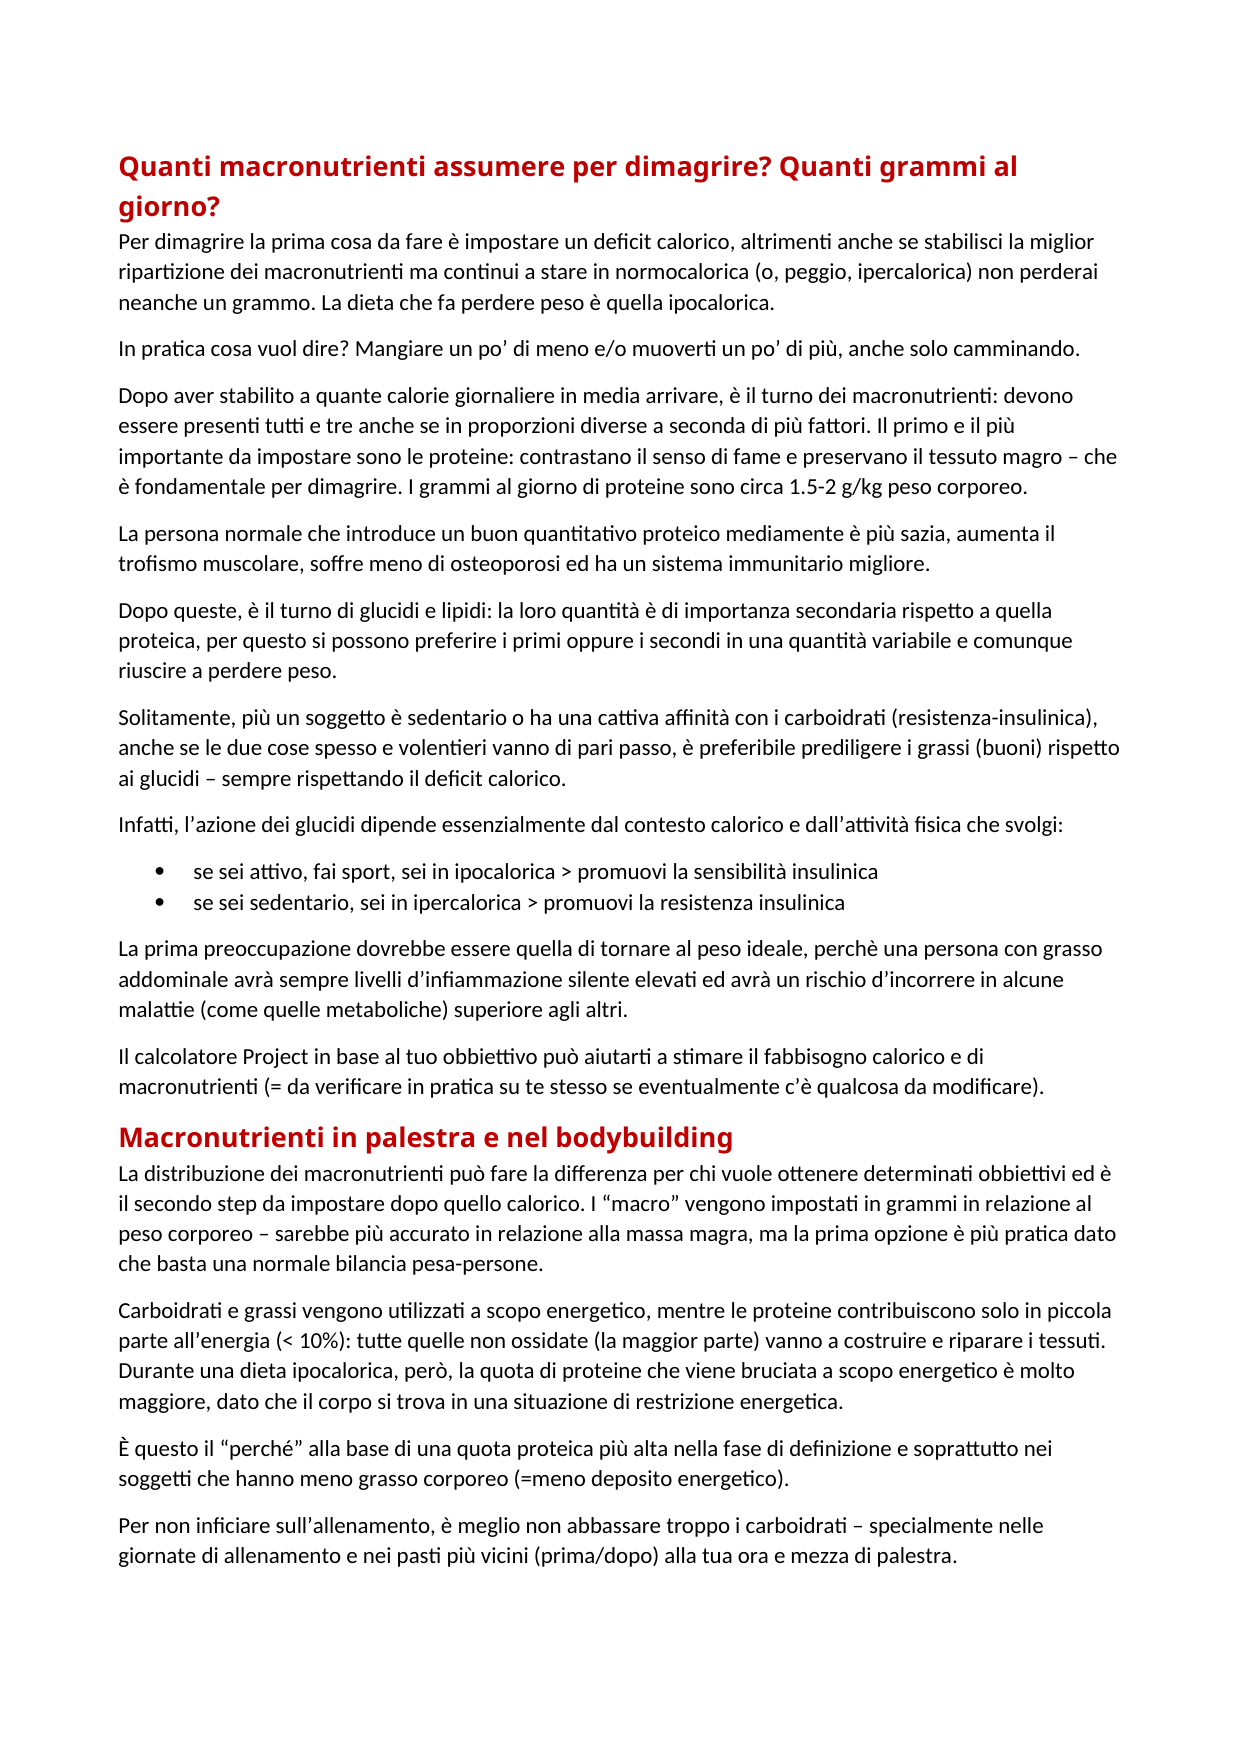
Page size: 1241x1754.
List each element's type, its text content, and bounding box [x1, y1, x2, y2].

text Carboidrati e grassi vengono utilizzati a scopo energetico, mentre le proteine contribuiscono solo in piccola parte all’energia (< 10%): tutte quelle non ossidate (la maggior parte) vanno a costruire e riparare i tessuti. Durante una dieta ipocalorica, però, la quota di proteine che viene bruciata a scopo energetico è molto maggiore, dato che il corpo si trova in una situazione di restrizione energetica. [118, 1296, 1122, 1415]
text Per non inficiare sull’allenamento, è meglio non abbassare troppo i carboidrati – specialmente nelle giornate di allenamento e nei pasti più vicini (prima/dopo) alla tua ora e mezza di palestra. [118, 1511, 1122, 1569]
text Infatti, l’azione dei glucidi dipende essenzialmente dal contesto calorico e dall’attività fisica che svolgi: [118, 811, 1122, 838]
text È questo il “perché” alla base di una quota proteica più alta nella fase di definizione e soprattutto nei soggetti che hanno meno grasso corporeo (=meno deposito energetico). [118, 1434, 1122, 1492]
text Il calcolatore Project in base al tuo obbiettivo può aiutarti a stimare il fabbisogno calorico e di macronutrienti (= da verificare in pratica su te stesso se eventualmente c’è qualcosa da modificare). [118, 1042, 1122, 1100]
subtitle Quanti macronutrienti assumere per dimagrire? Quanti grammi al giorno? [118, 148, 1122, 224]
list se sei sedentario, sei in ipercalorica > promuovi la resistenza insulinica [156, 888, 1122, 916]
text In pratica cosa vuol dire? Mangiare un po’ di meno e/o muoverti un po’ di più, anche solo camminando. [118, 334, 1122, 362]
list se sei attivo, fai sport, sei in ipocalorica > promuovi la sensibilità insulinica [156, 857, 1122, 885]
text La distribuzione dei macronutrienti può fare la differenza per chi vuole ottenere determinati obbiettivi ed è il secondo step da impostare dopo quello calorico. I “macro” vengono impostati in grammi in relazione al peso corporeo – sarebbe più accurato in relazione alla massa magra, ma la prima opzione è più pratica dato che basta una normale bilancia pesa-persone. [118, 1159, 1122, 1277]
text Dopo aver stabilito a quante calorie giornaliere in media arrivare, è il turno dei macronutrienti: devono essere presenti tutti e tre anche se in proporzioni diverse a seconda di più fattori. Il primo e il più importante da impostare sono le proteine: contrastano il senso di fame e preservano il tessuto magro – che è fondamentale per dimagrire. I grammi al giorno di proteine sono circa 1.5-2 g/kg peso corporeo. [118, 381, 1122, 500]
text Solitamente, più un soggetto è sedentario o ha una cattiva affinità con i carboidrati (resistenza-insulinica), anche se le due cose spesso e volentieri vanno di pari passo, è preferibile prediligere i grassi (buoni) rispetto ai glucidi – sempre rispettando il deficit calorico. [118, 703, 1122, 792]
text Dopo queste, è il turno di glucidi e lipidi: la loro quantità è di importanza secondaria rispetto a quella proteica, per questo si possono preferire i primi oppure i secondi in una quantità variabile e comunque riuscire a perdere peso. [118, 596, 1122, 684]
text Per dimagrire la prima cosa da fare è impostare un deficit calorico, altrimenti anche se stabilisci la miglior ripartizione dei macronutrienti ma continui a stare in normocalorica (o, peggio, ipercalorica) non perderai neanche un grammo. La dieta che fa perdere peso è quella ipocalorica. [118, 227, 1122, 316]
text La persona normale che introduce un buon quantitativo proteico mediamente è più sazia, aumenta il trofismo muscolare, soffre meno di osteoporosi ed ha un sistema immunitario migliore. [118, 519, 1122, 577]
subtitle Macronutrienti in palestra e nel bodybuilding [118, 1119, 1122, 1156]
text La prima preoccupazione dovrebbe essere quella di tornare al peso ideale, perchè una persona con grasso addominale avrà sempre livelli d’infiammazione silente elevati ed avrà un rischio d’incorrere in alcune malattie (come quelle metaboliche) superiore agli altri. [118, 934, 1122, 1023]
